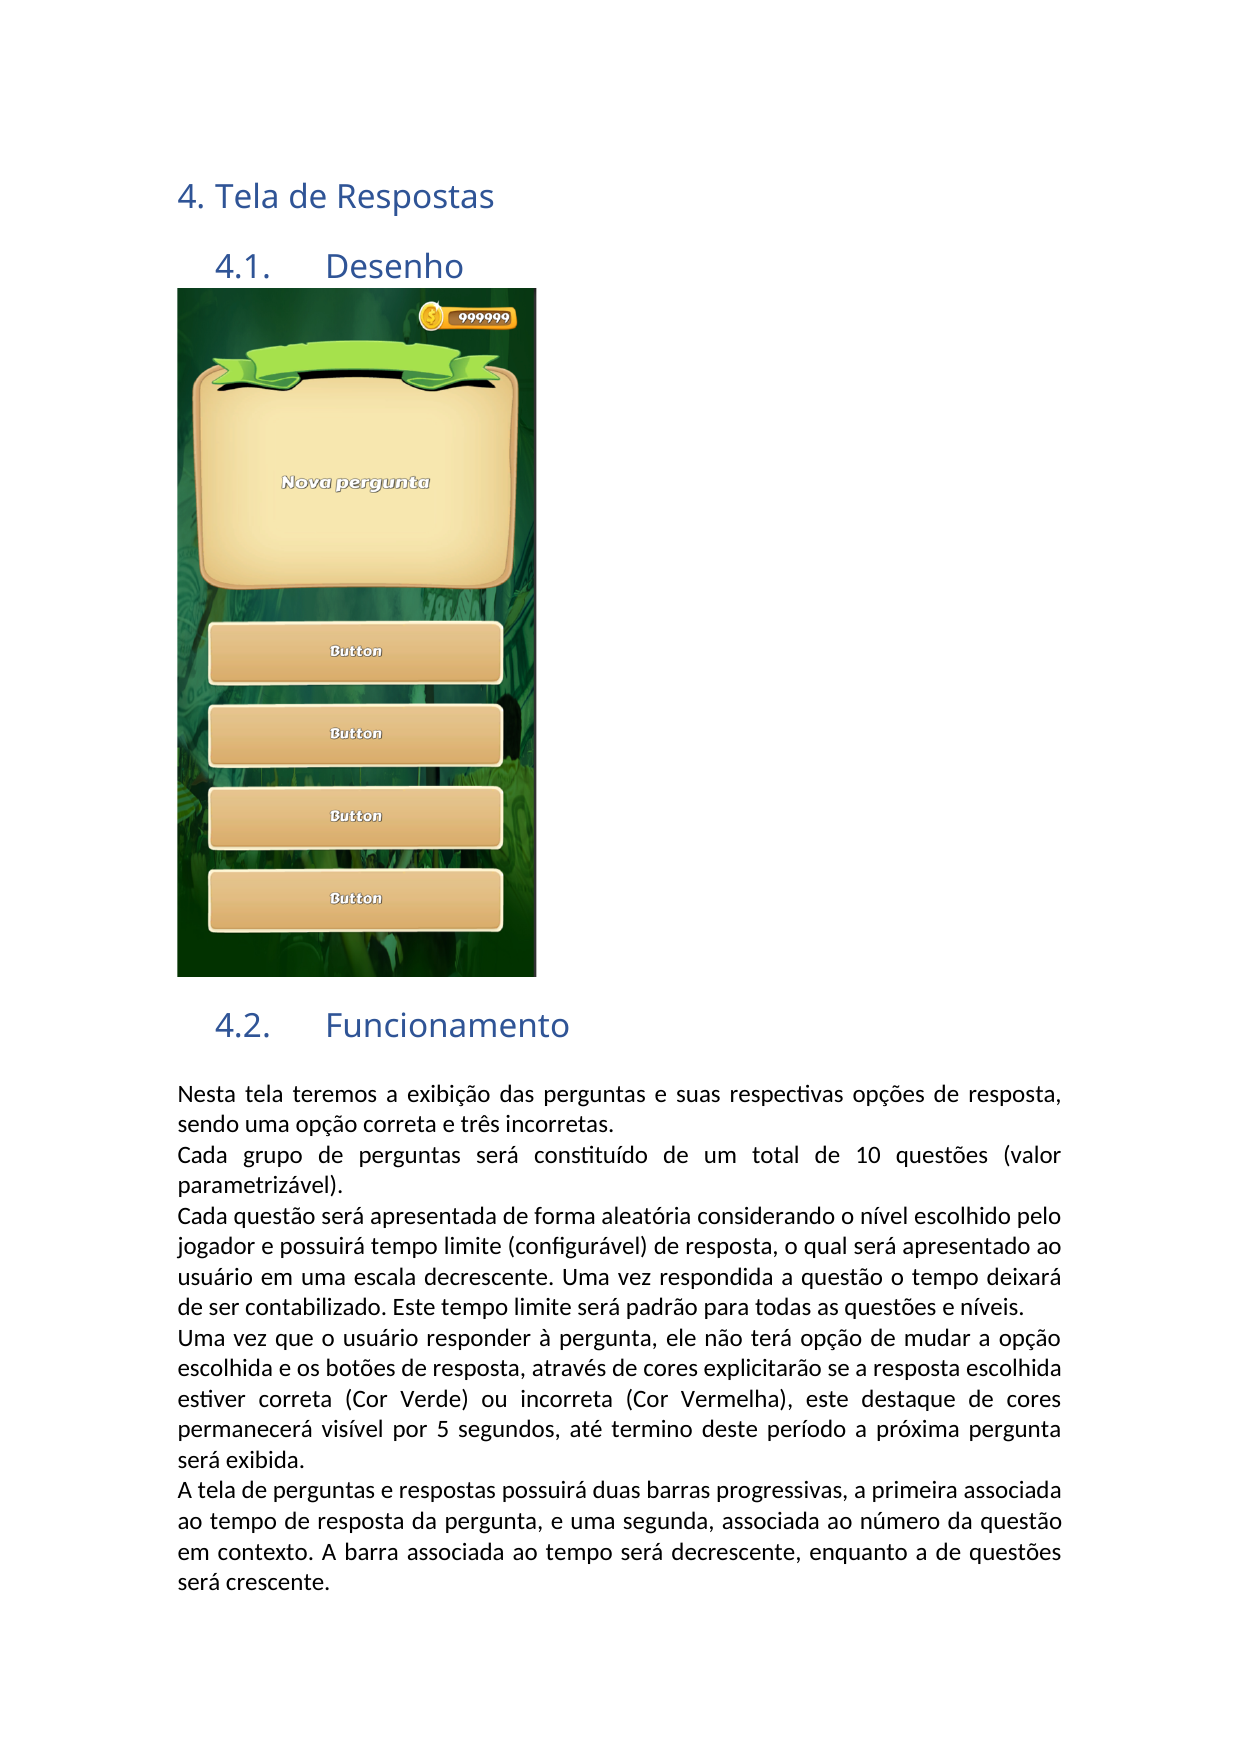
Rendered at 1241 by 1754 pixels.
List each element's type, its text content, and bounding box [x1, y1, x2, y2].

picture [177, 288, 537, 977]
text Uma vez que o usuário responder à pergunta, ele não terá opção de mudar a opção escolhida e os botões de resposta, através de cores explicitarão se a resposta escolhida estiver correta (Cor Verde) ou incorreta (Cor Vermelha), este destaque de cores permanecerá visível por 5 segundos, até termino deste período a próxima pergunta será exibida. [177, 1322, 1063, 1475]
text A tela de perguntas e respostas possuirá duas barras progressivas, a primeira associada ao tempo de resposta da pergunta, e uma segunda, associada ao número da questão em contexto. A barra associada ao tempo será decrescente, enquanto a de questões será crescente. [177, 1475, 1063, 1597]
text Cada questão será apresentada de forma aleatória considerando o nível escolhido pelo jogador e possuirá tempo limite (configurável) de resposta, o qual será apresentado ao usuário em uma escala decrescente. Uma vez respondida a questão o tempo deixará de ser contabilizado. Este tempo limite será padrão para todas as questões e níveis. [177, 1200, 1063, 1322]
text Cada grupo de perguntas será constituído de um total de 10 questões (valor parametrizável). [177, 1139, 1063, 1200]
text Nesta tela teremos a exibição das perguntas e suas respectivas opções de resposta, sendo uma opção correta e três incorretas. [177, 1078, 1063, 1139]
subtitle Funcionamento [215, 1002, 1063, 1047]
subtitle Tela de Respostas [177, 173, 1063, 218]
subtitle Desenho [215, 243, 1063, 288]
